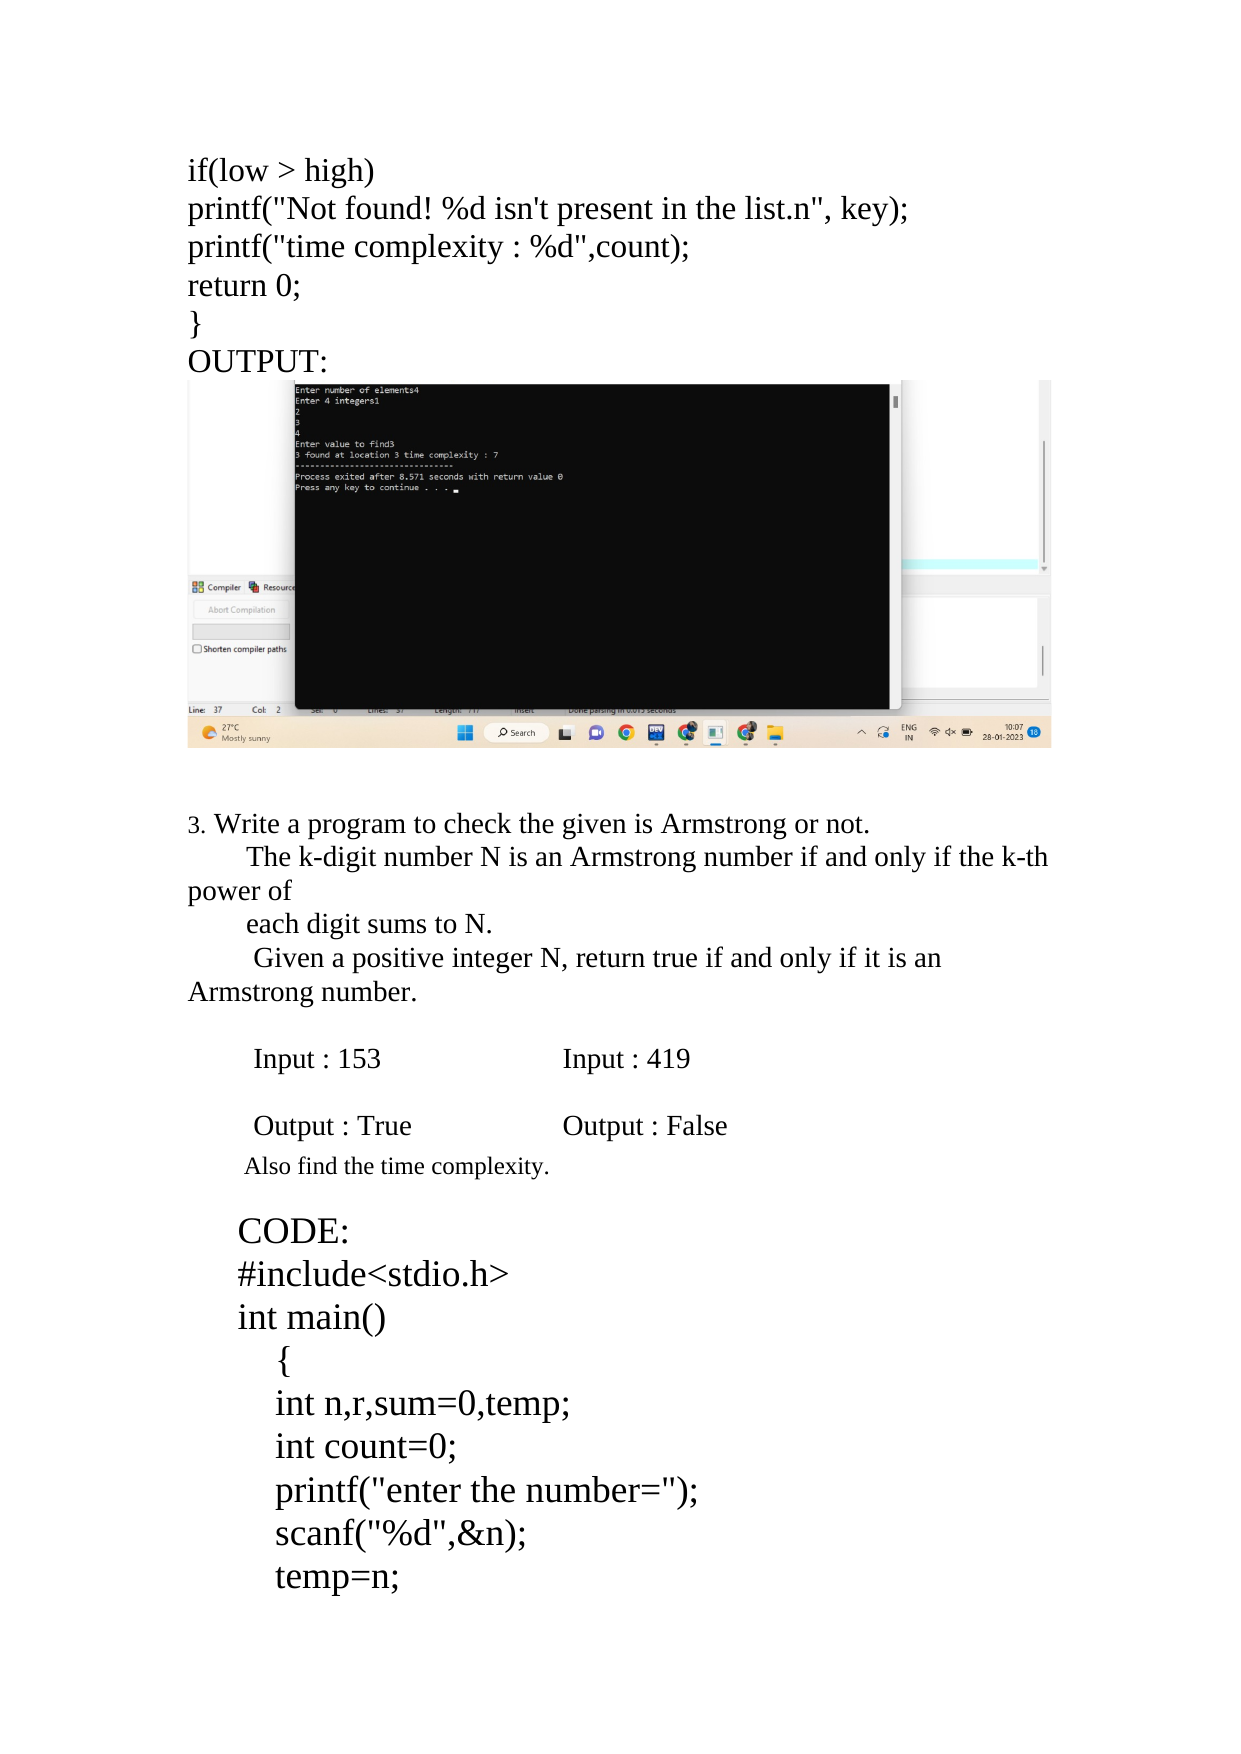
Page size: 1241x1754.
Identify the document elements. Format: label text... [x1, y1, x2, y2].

list #include<stdio.h> [237, 1251, 1053, 1294]
text 3. Write a program to check the given is Armstrong or not. [187, 806, 1053, 839]
list { [237, 1338, 1053, 1381]
list CODE: [237, 1208, 1053, 1251]
list int n,r,sum=0,temp; [237, 1381, 1053, 1424]
text Input : 153 Input : 419 [187, 1041, 1053, 1074]
text Output : True Output : False [187, 1108, 1053, 1141]
list } [187, 303, 1053, 342]
text each digit sums to N. [187, 907, 1053, 940]
list Also find the time complexity. [237, 1151, 1053, 1179]
list printf("time complexity : %d",count); [187, 227, 1053, 265]
list if(low > high) [187, 150, 1053, 188]
list temp=n; [237, 1553, 1053, 1596]
list printf("enter the number="); [237, 1467, 1053, 1510]
list return 0; [187, 265, 1053, 303]
picture [187, 380, 1052, 748]
list int main() [237, 1294, 1053, 1338]
text Given a positive integer N, return true if and only if it is an Armstrong number. [187, 940, 1053, 1007]
list int count=0; [237, 1424, 1053, 1467]
list printf("Not found! %d isn't present in the list.n", key); [187, 188, 1053, 227]
text The k-digit number N is an Armstrong number if and only if the k-th power of [187, 839, 1053, 907]
list scanf("%d",&n); [237, 1510, 1053, 1553]
